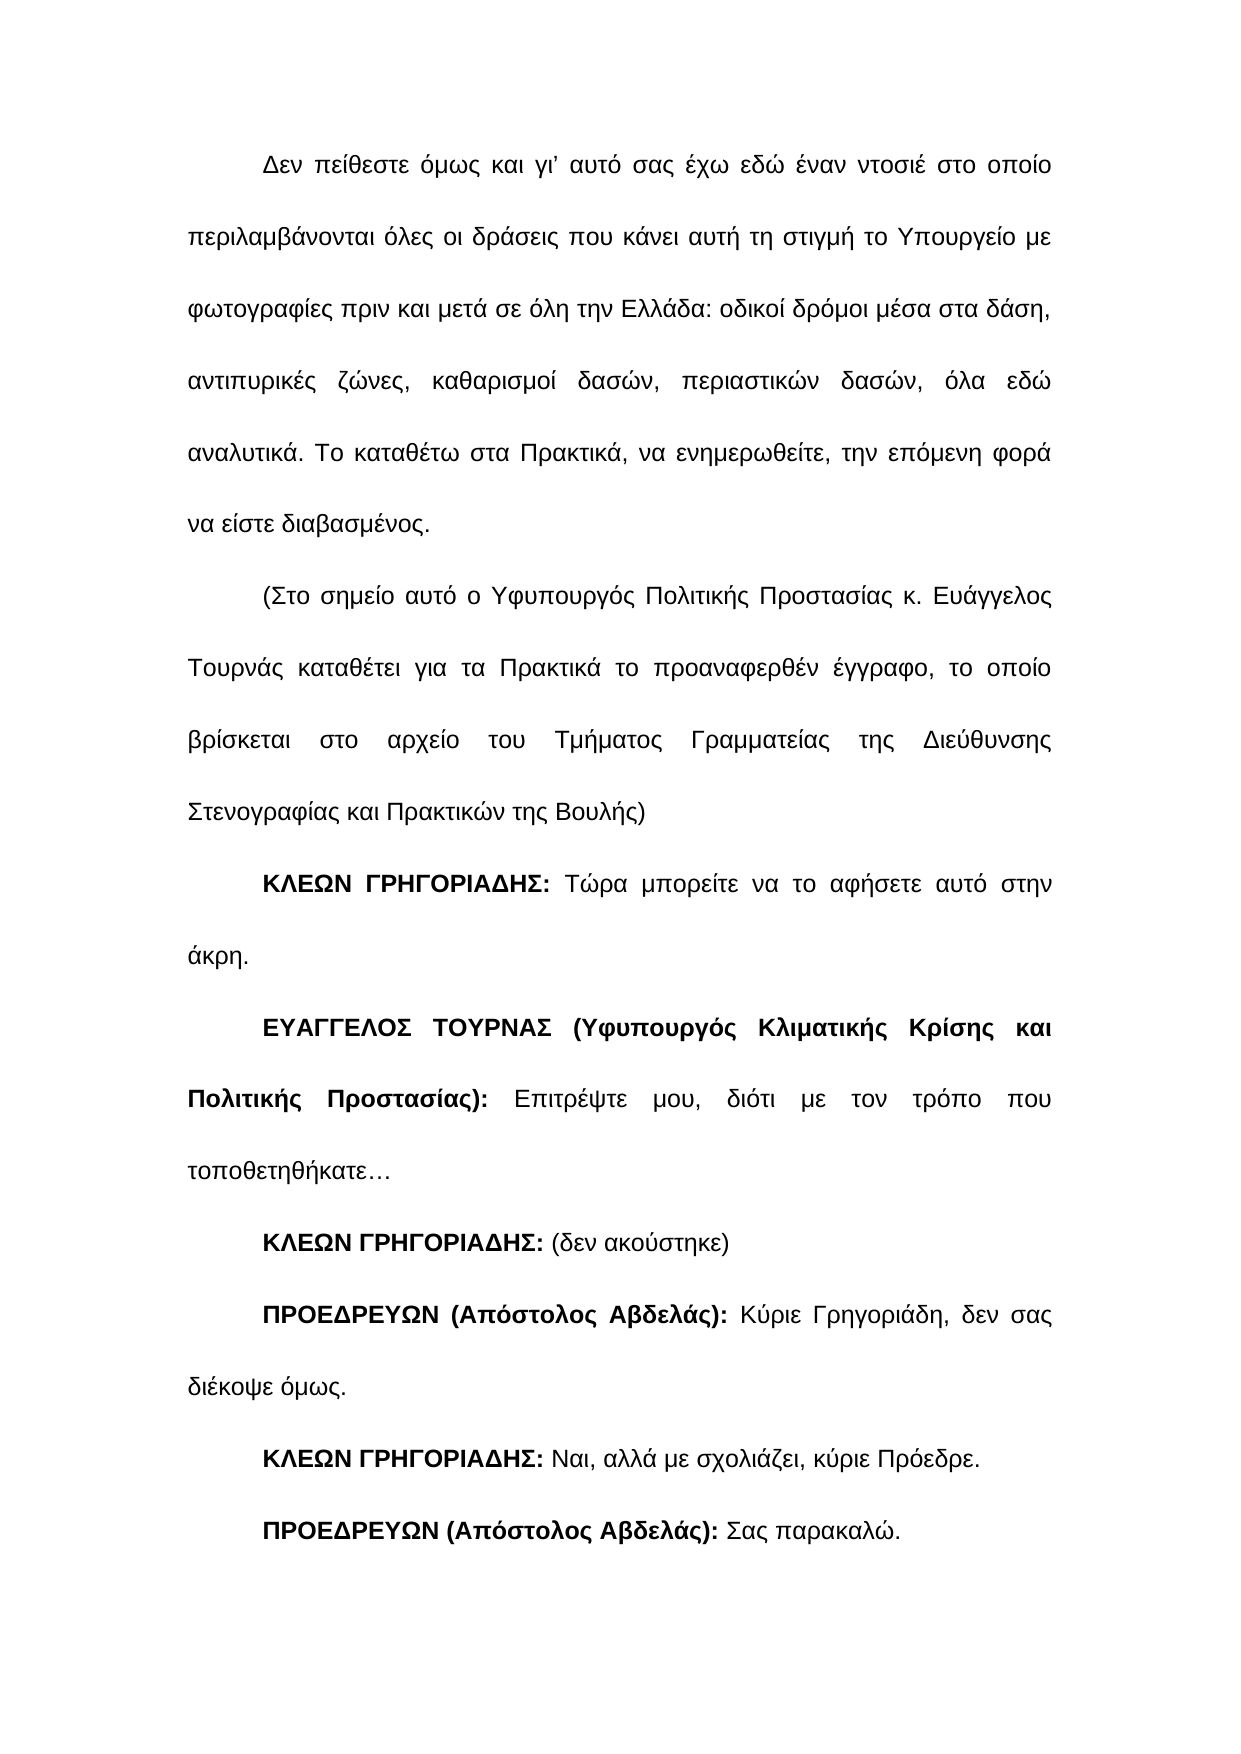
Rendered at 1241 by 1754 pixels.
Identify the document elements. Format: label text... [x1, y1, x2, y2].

text Δεν πείθεστε όμως και γι’ αυτό σας έχω εδώ έναν ντοσιέ στο οποίο περιλαμβάνονται όλες οι δράσεις που κάνει αυτή τη στιγμή το Υπουργείο με φωτογραφίες πριν και μετά σε όλη την Ελλάδα: οδικοί δρόμοι μέσα στα δάση, αντιπυρικές ζώνες, καθαρισμοί δασών, περιαστικών δασών, όλα εδώ αναλυτικά. Το καταθέτω στα Πρακτικά, να ενημερωθείτε, την επόμενη φορά να είστε διαβασμένος. [187, 150, 1053, 538]
text ΕΥΑΓΓΕΛΟΣ ΤΟΥΡΝΑΣ (Υφυπουργός Κλιματικής Κρίσης και Πολιτικής Προστασίας): Επιτρέψτε μου, διότι με τον τρόπο που τοποθετηθήκατε… [187, 1012, 1053, 1185]
text ΚΛΕΩΝ ΓΡΗΓΟΡΙΑΔΗΣ: Ναι, αλλά με σχολιάζει, κύριε Πρόεδρε. [187, 1444, 1053, 1472]
text (Στο σημείο αυτό ο Υφυπουργός Πολιτικής Προστασίας κ. Ευάγγελος Τουρνάς καταθέτει για τα Πρακτικά το προαναφερθέν έγγραφο, το οποίο βρίσκεται στο αρχείο του Τμήματος Γραμματείας της Διεύθυνσης Στενογραφίας και Πρακτικών της Βουλής) [187, 581, 1053, 826]
text ΠΡΟΕΔΡΕΥΩΝ (Απόστολος Αβδελάς): Κύριε Γρηγοριάδη, δεν σας διέκοψε όμως. [187, 1300, 1053, 1401]
text ΠΡΟΕΔΡΕΥΩΝ (Απόστολος Αβδελάς): Σας παρακαλώ. [187, 1516, 1053, 1544]
text ΚΛΕΩΝ ΓΡΗΓΟΡΙΑΔΗΣ: (δεν ακούστηκε) [187, 1228, 1053, 1257]
text ΚΛΕΩΝ ΓΡΗΓΟΡΙΑΔΗΣ: Τώρα μπορείτε να το αφήσετε αυτό στην άκρη. [187, 869, 1053, 969]
